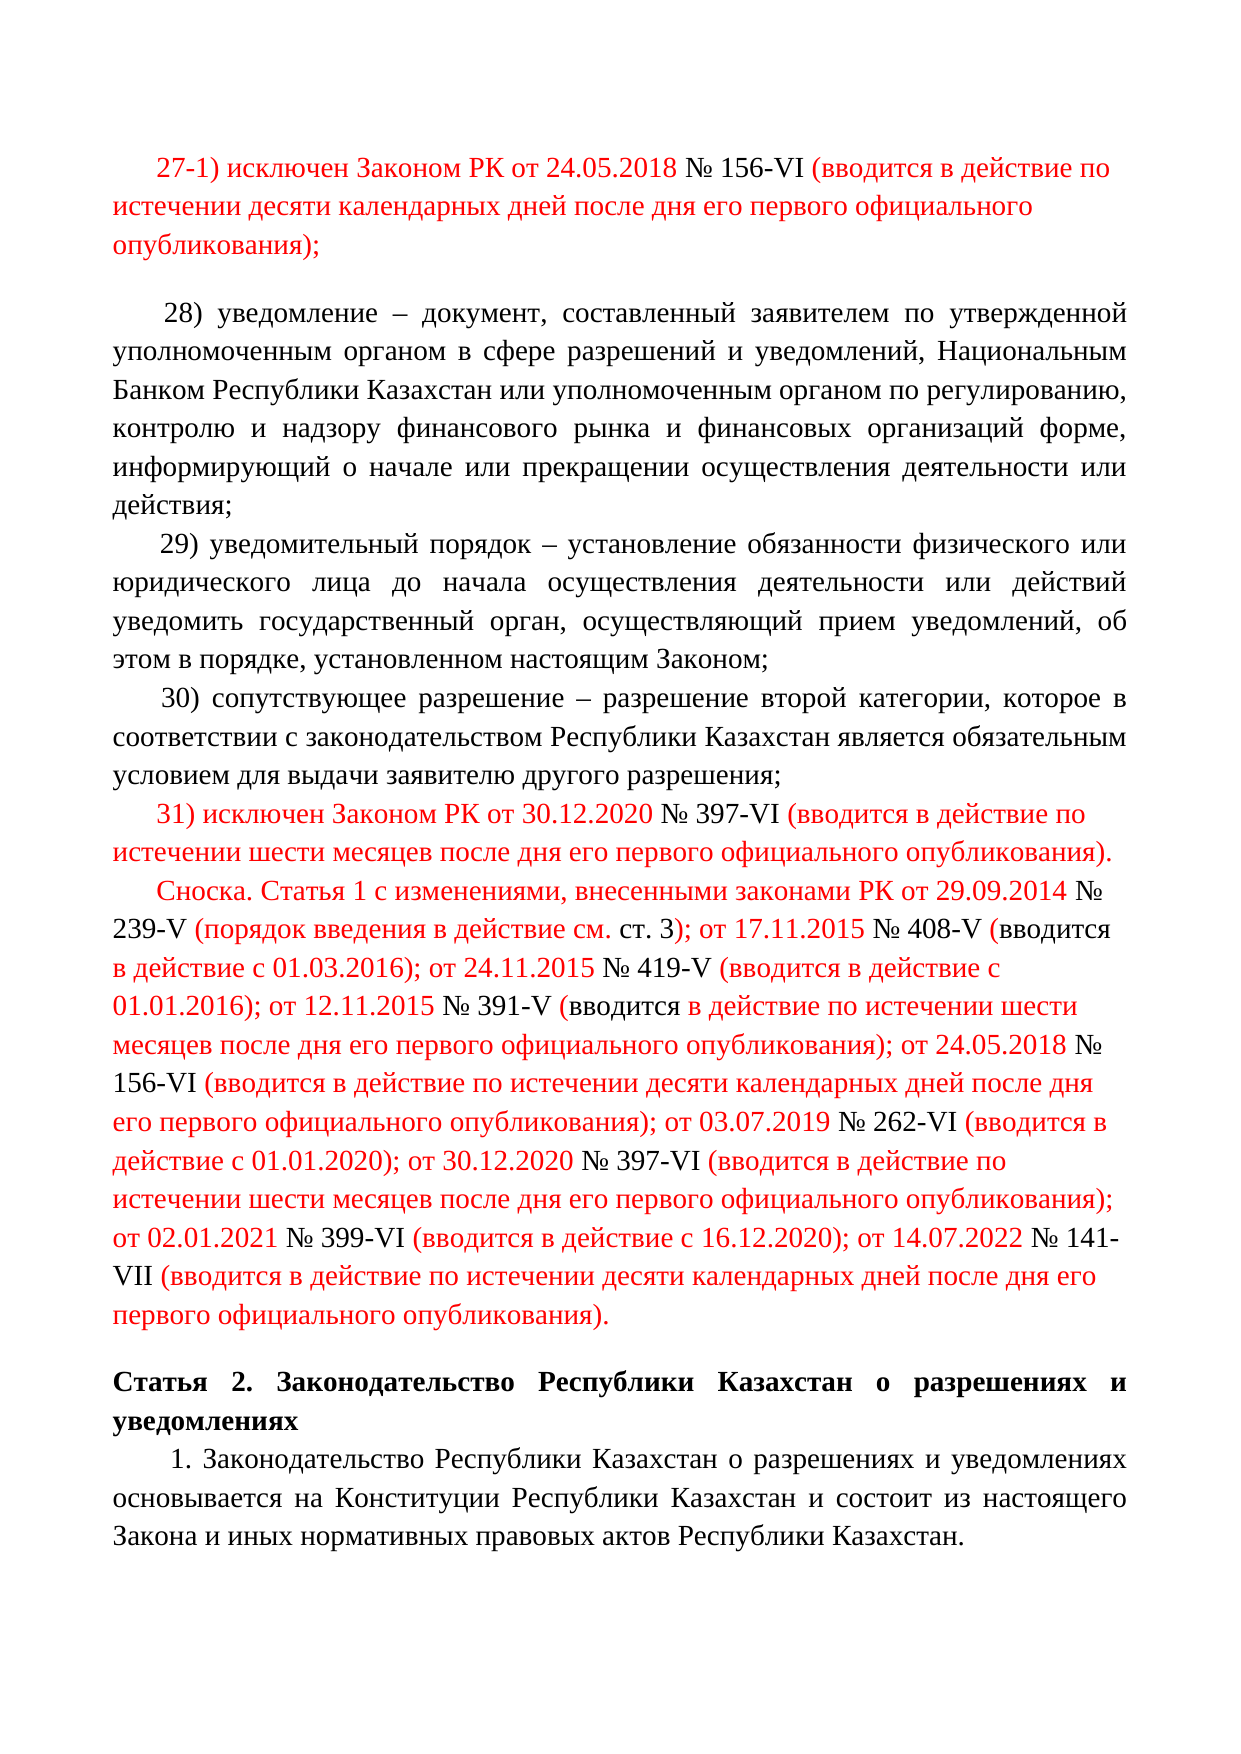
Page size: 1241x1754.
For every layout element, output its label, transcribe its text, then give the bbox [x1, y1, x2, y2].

text 31) исключен Законом РК от 30.12.2020 № 397-VI (вводится в действие по истечении шести месяцев после дня его первого официального опубликования). Сноска. Статья 1 с изменениями, внесенными законами РК от 29.09.2014 № 239-V (порядок введения в действие см. ст. 3); от 17.11.2015 № 408-V (вводится в действие с 01.03.2016); от 24.11.2015 № 419-V (вводится в действие с 01.01.2016); от 12.11.2015 № 391-V (вводится в действие по истечении шести месяцев после дня его первого официального опубликования); от 24.05.2018 № 156-VI (вводится в действие по истечении десяти календарных дней после дня его первого официального опубликования); от 03.07.2019 № 262-VI (вводится в действие с 01.01.2020); от 30.12.2020 № 397-VI (вводится в действие по истечении шести месяцев после дня его первого официального опубликования); от 02.01.2021 № 399-VI (вводится в действие с 16.12.2020); от 14.07.2022 № 141-VII (вводится в действие по истечении десяти календарных дней после дня его первого официального опубликования). [112, 796, 1128, 1361]
text 29) уведомительный порядок – установление обязанности физического или юридического лица до начала осуществления деятельности или действий уведомить государственный орган, осуществляющий прием уведомлений, об этом в порядке, установленном настоящим Законом; [112, 526, 1128, 675]
text 1. Законодательство Республики Казахстан о разрешениях и уведомлениях основывается на Конституции Республики Казахстан и состоит из настоящего Закона и иных нормативных правовых актов Республики Казахстан. [112, 1441, 1128, 1552]
text 27-1) исключен Законом РК от 24.05.2018 № 156-VI (вводится в действие по истечении десяти календарных дней после дня его первого официального опубликования); [112, 150, 1128, 291]
text 28) уведомление – документ, составленный заявителем по утвержденной уполномоченным органом в сфере разрешений и уведомлений, Национальным Банком Республики Казахстан или уполномоченным органом по регулированию, контролю и надзору финансового рынка и финансовых организаций форме, информирующий о начале или прекращении осуществления деятельности или действия; [112, 295, 1128, 521]
text Статья 2. Законодательство Республики Казахстан о разрешениях и уведомлениях [112, 1364, 1128, 1436]
text 30) сопутствующее разрешение – разрешение второй категории, которое в соответствии с законодательством Республики Казахстан является обязательным условием для выдачи заявителю другого разрешения; [112, 680, 1128, 791]
